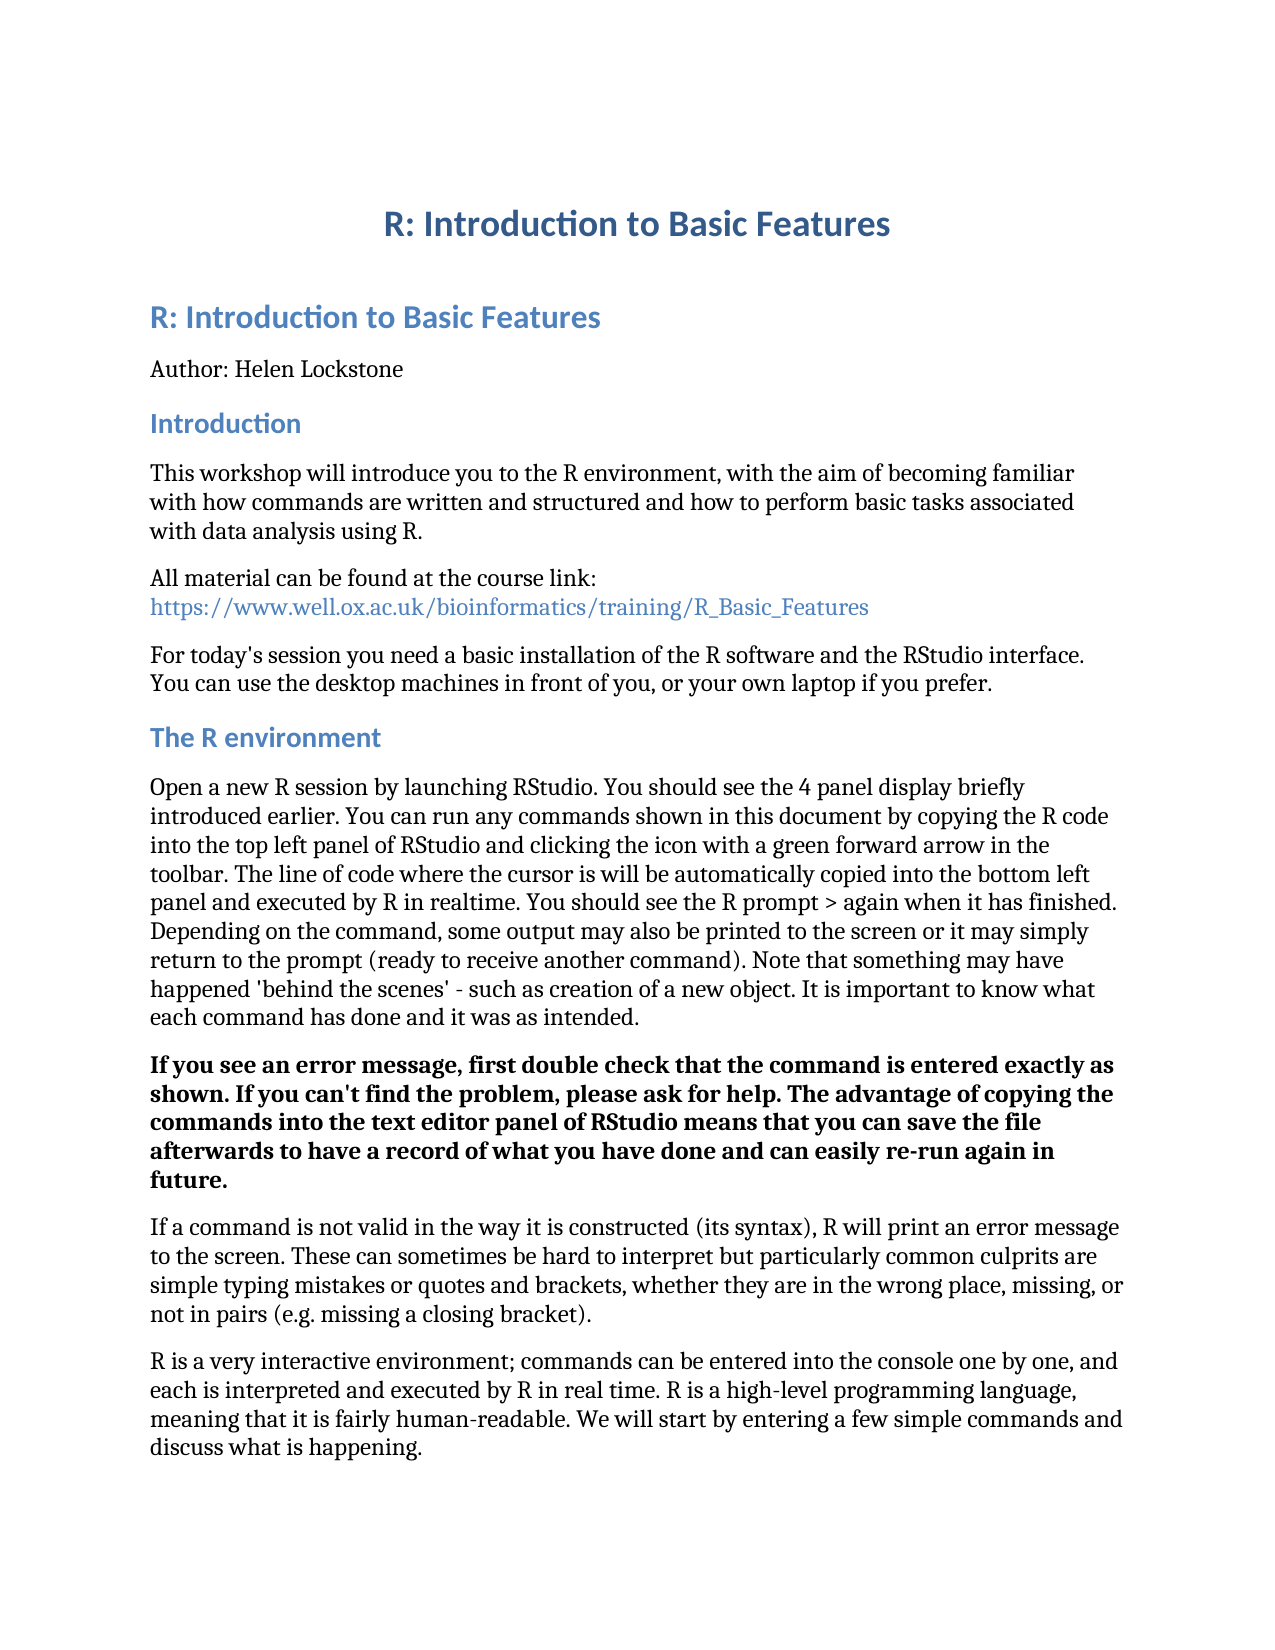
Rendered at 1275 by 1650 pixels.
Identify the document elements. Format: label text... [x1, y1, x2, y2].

subtitle Introduction [150, 405, 1125, 441]
text For today's session you need a basic installation of the R software and the RStudio interface. You can use the desktop machines in front of you, or your own laptop if you prefer. [150, 641, 1125, 698]
subtitle The R environment [150, 719, 1125, 754]
text If you see an error message, first double check that the command is entered exactly as shown. If you can't find the problem, please ask for help. The advantage of copying the commands into the text editor panel of RStudio means that you can save the file afterwards to have a record of what you have done and can easily re-run again in future. [150, 1051, 1125, 1194]
text R is a very interactive environment; commands can be entered into the console one by one, and each is interpreted and executed by R in real time. R is a high-level programming language, meaning that it is fairly human-readable. We will start by entering a few simple commands and discuss what is happening. [150, 1347, 1125, 1462]
text If a command is not valid in the way it is constructed (its syntax), R will print an error message to the screen. These can sometimes be hard to interpret but particularly common culprits are simple typing mistakes or quotes and brackets, whether they are in the wrong place, missing, or not in pairs (e.g. missing a closing bracket). [150, 1213, 1125, 1328]
text All material can be found at the course link: https://www.well.ox.ac.uk/bioinformatics/training/R_Basic_Features [150, 564, 1125, 622]
subtitle R: Introduction to Basic Features [150, 296, 1125, 337]
text This workshop will introduce you to the R environment, with the aim of becoming familiar with how commands are written and structured and how to perform basic tasks associated with data analysis using R. [150, 459, 1125, 546]
title R: Introduction to Basic Features [150, 200, 1125, 246]
text Author: Helen Lockstone [150, 355, 1125, 384]
text Open a new R session by launching RStudio. You should see the 4 panel display briefly introduced earlier. You can run any commands shown in this document by copying the R code into the top left panel of RStudio and clicking the icon with a green forward arrow in the toolbar. The line of code where the cursor is will be automatically copied into the bottom left panel and executed by R in realtime. You should see the R prompt > again when it has finished. Depending on the command, some output may also be printed to the screen or it may simply return to the prompt (ready to receive another command). Note that something may have happened 'behind the scenes' - such as creation of a new object. It is important to know what each command has done and it was as intended. [150, 773, 1125, 1032]
